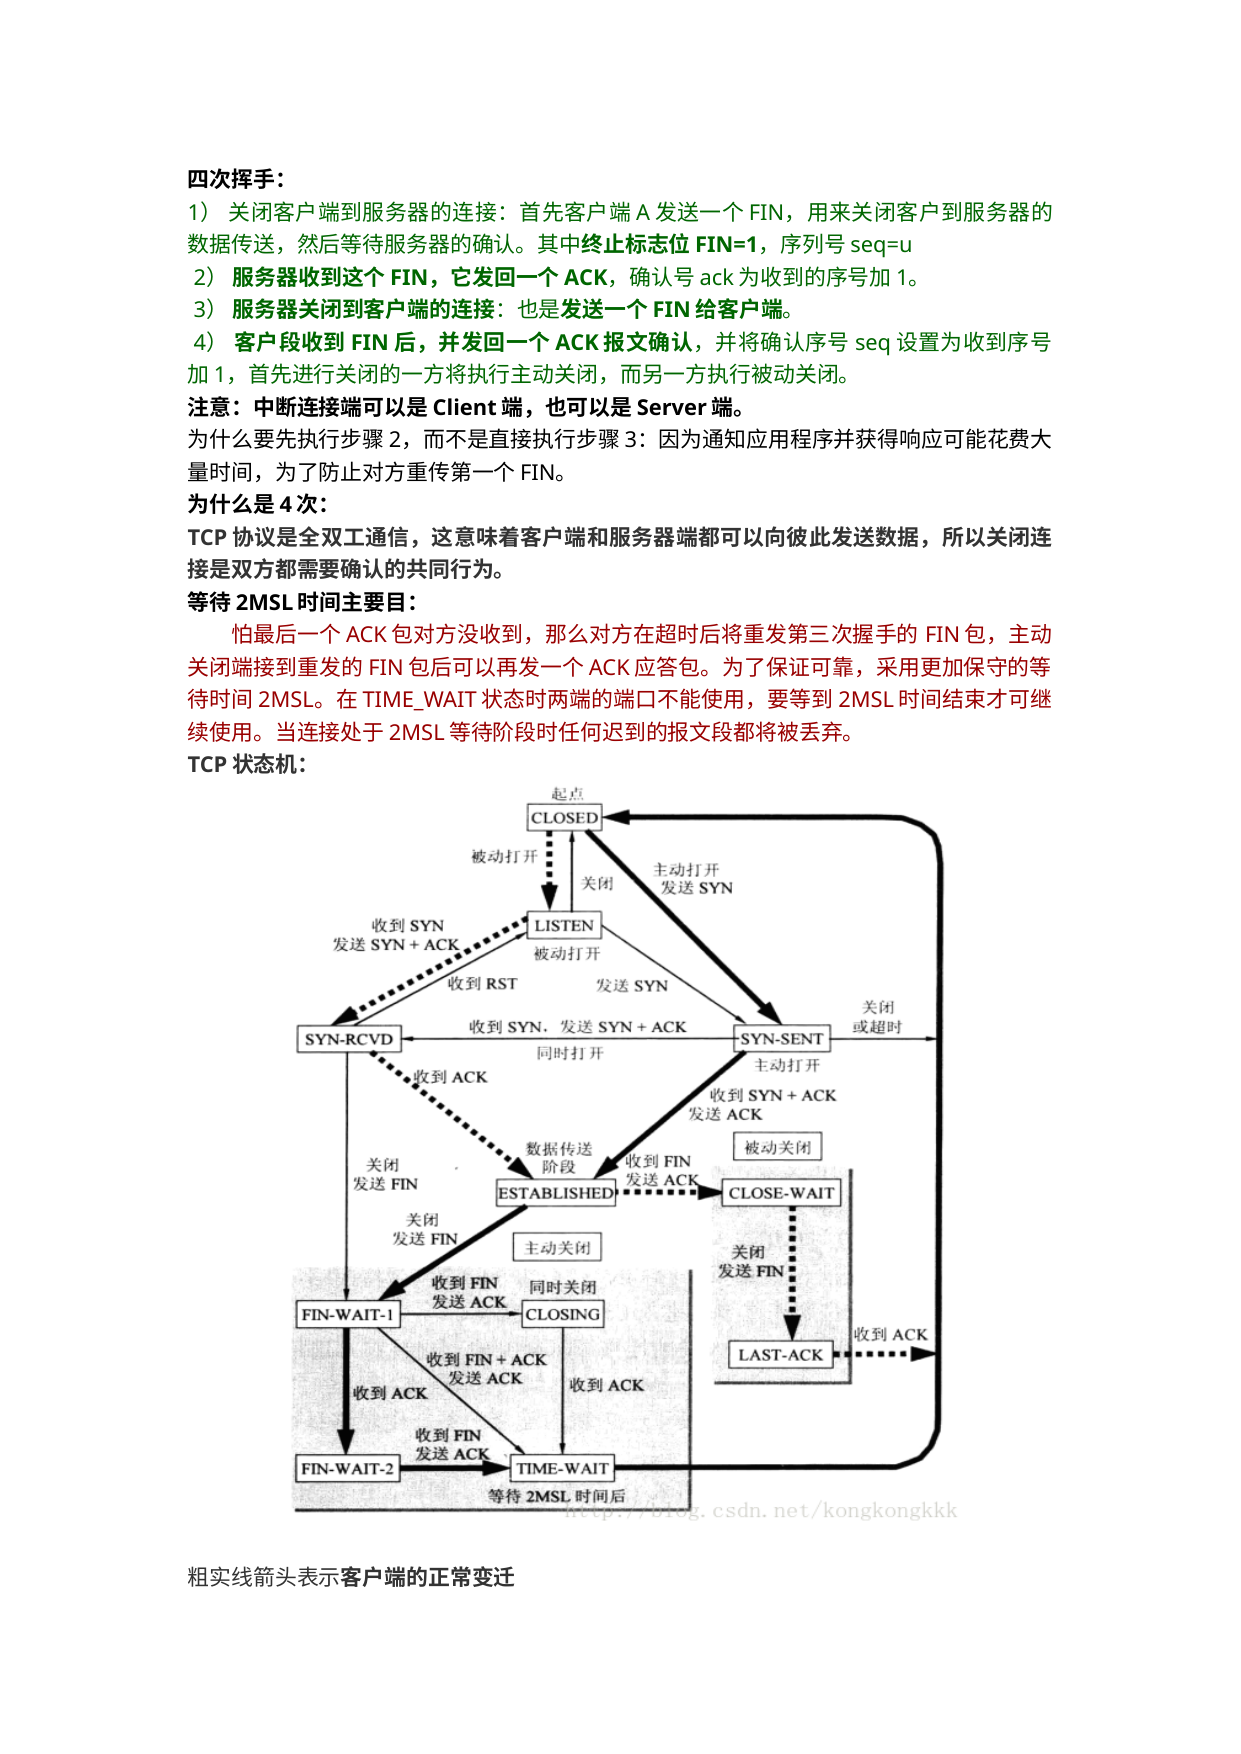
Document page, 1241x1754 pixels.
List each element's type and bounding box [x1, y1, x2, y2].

picture [267, 779, 973, 1533]
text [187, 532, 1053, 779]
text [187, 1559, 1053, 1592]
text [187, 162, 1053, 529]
